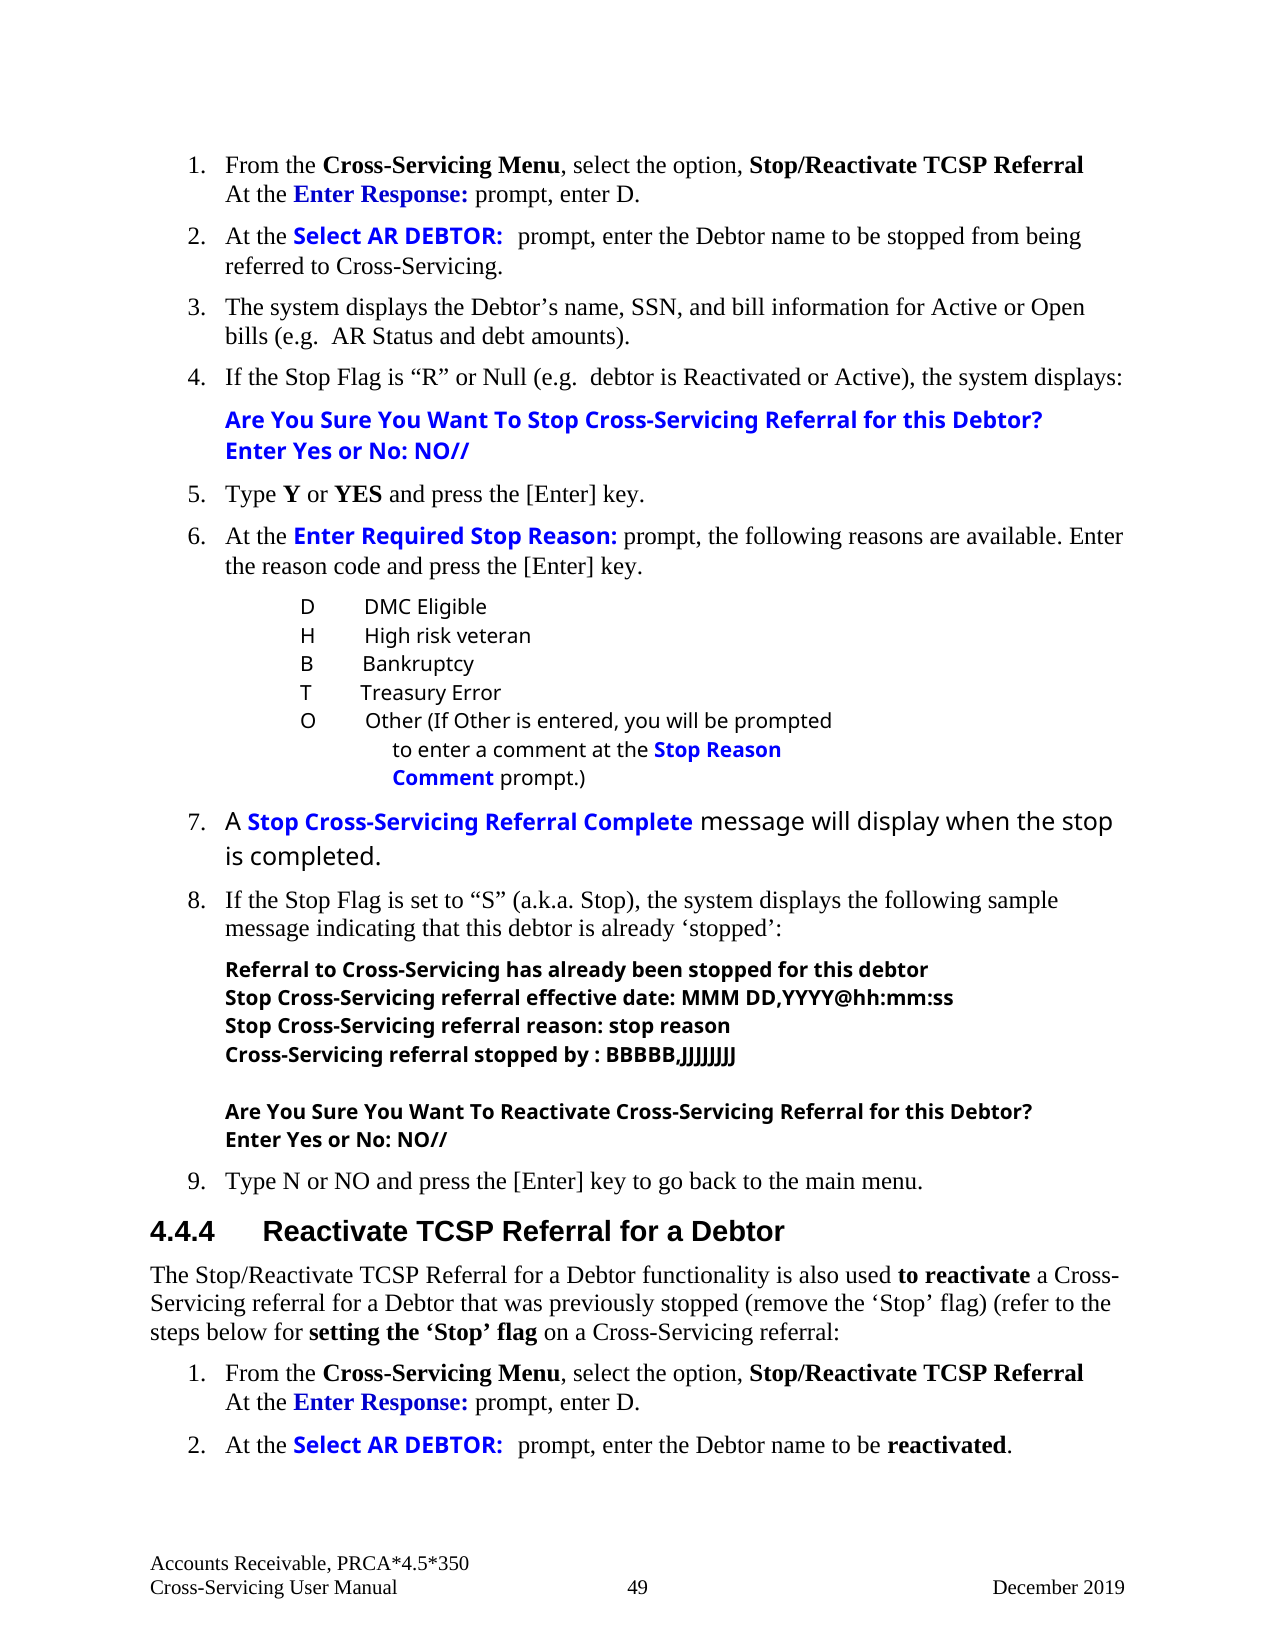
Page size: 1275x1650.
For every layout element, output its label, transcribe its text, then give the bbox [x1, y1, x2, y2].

text Referral to Cross-Servicing has already been stopped for this debtor [225, 955, 1125, 983]
text O Other (If Other is entered, you will be prompted [225, 706, 1125, 735]
text The Stop/Reactivate TCSP Referral for a Debtor functionality is also used to reactivate a Cross-Servicing referral for a Debtor that was previously stopped (remove the ‘Stop’ flag) (refer to the steps below for setting the ‘Stop’ flag on a Cross-Servicing referral: [150, 1260, 1125, 1346]
text Are You Sure You Want To Stop Cross-Servicing Referral for this Debtor? [225, 404, 1125, 435]
list From the Cross-Servicing Menu, select the option, Stop/Reactivate TCSP Referral At the Enter Response: prompt, enter D. [187, 1358, 1125, 1416]
list The system displays the Debtor’s name, SSN, and bill information for Active or Open bills (e.g. AR Status and debt amounts). [187, 292, 1125, 350]
text Stop Cross-Servicing referral effective date: MMM DD,YYYY@hh:mm:ss [225, 983, 1125, 1012]
text Enter Yes or No: NO// [225, 1125, 1125, 1154]
list A Stop Cross-Servicing Referral Complete message will display when the stop is completed. [187, 804, 1125, 872]
subtitle Reactivate TCSP Referral for a Debtor [150, 1214, 1125, 1247]
list From the Cross-Servicing Menu, select the option, Stop/Reactivate TCSP Referral At the Enter Response: prompt, enter D. [187, 150, 1125, 207]
text to enter a comment at the Stop Reason [225, 735, 1125, 763]
text T Treasury Error [300, 678, 1125, 706]
text D DMC Eligible [225, 592, 1125, 621]
list Type Y or YES and press the [Enter] key. [187, 479, 1125, 507]
text Comment prompt.) [225, 763, 1125, 792]
list If the Stop Flag is set to “S” (a.k.a. Stop), the system displays the following sample message indicating that this debtor is already ‘stopped’: [187, 885, 1125, 942]
list At the Select AR DEBTOR: prompt, enter the Debtor name to be stopped from being referred to Cross-Servicing. [187, 220, 1125, 280]
list If the Stop Flag is “R” or Null (e.g. debtor is Reactivated or Active), the system displays: [187, 362, 1125, 391]
text Enter Yes or No: NO// [225, 435, 1125, 466]
text Stop Cross-Servicing referral reason: stop reason [225, 1012, 1125, 1040]
list Type N or NO and press the [Enter] key to go back to the main menu. [187, 1166, 1125, 1195]
text Cross-Servicing referral stopped by : BBBBB,JJJJJJJJ [225, 1040, 1125, 1068]
list At the Select AR DEBTOR: prompt, enter the Debtor name to be reactivated. [187, 1428, 1125, 1460]
text Are You Sure You Want To Reactivate Cross-Servicing Referral for this Debtor? [225, 1097, 1125, 1125]
list At the Enter Required Stop Reason: prompt, the following reasons are available. Enter the reason code and press the [Enter] key. [187, 520, 1125, 580]
text B Bankruptcy [300, 649, 1125, 678]
text H High risk veteran [300, 621, 1125, 649]
